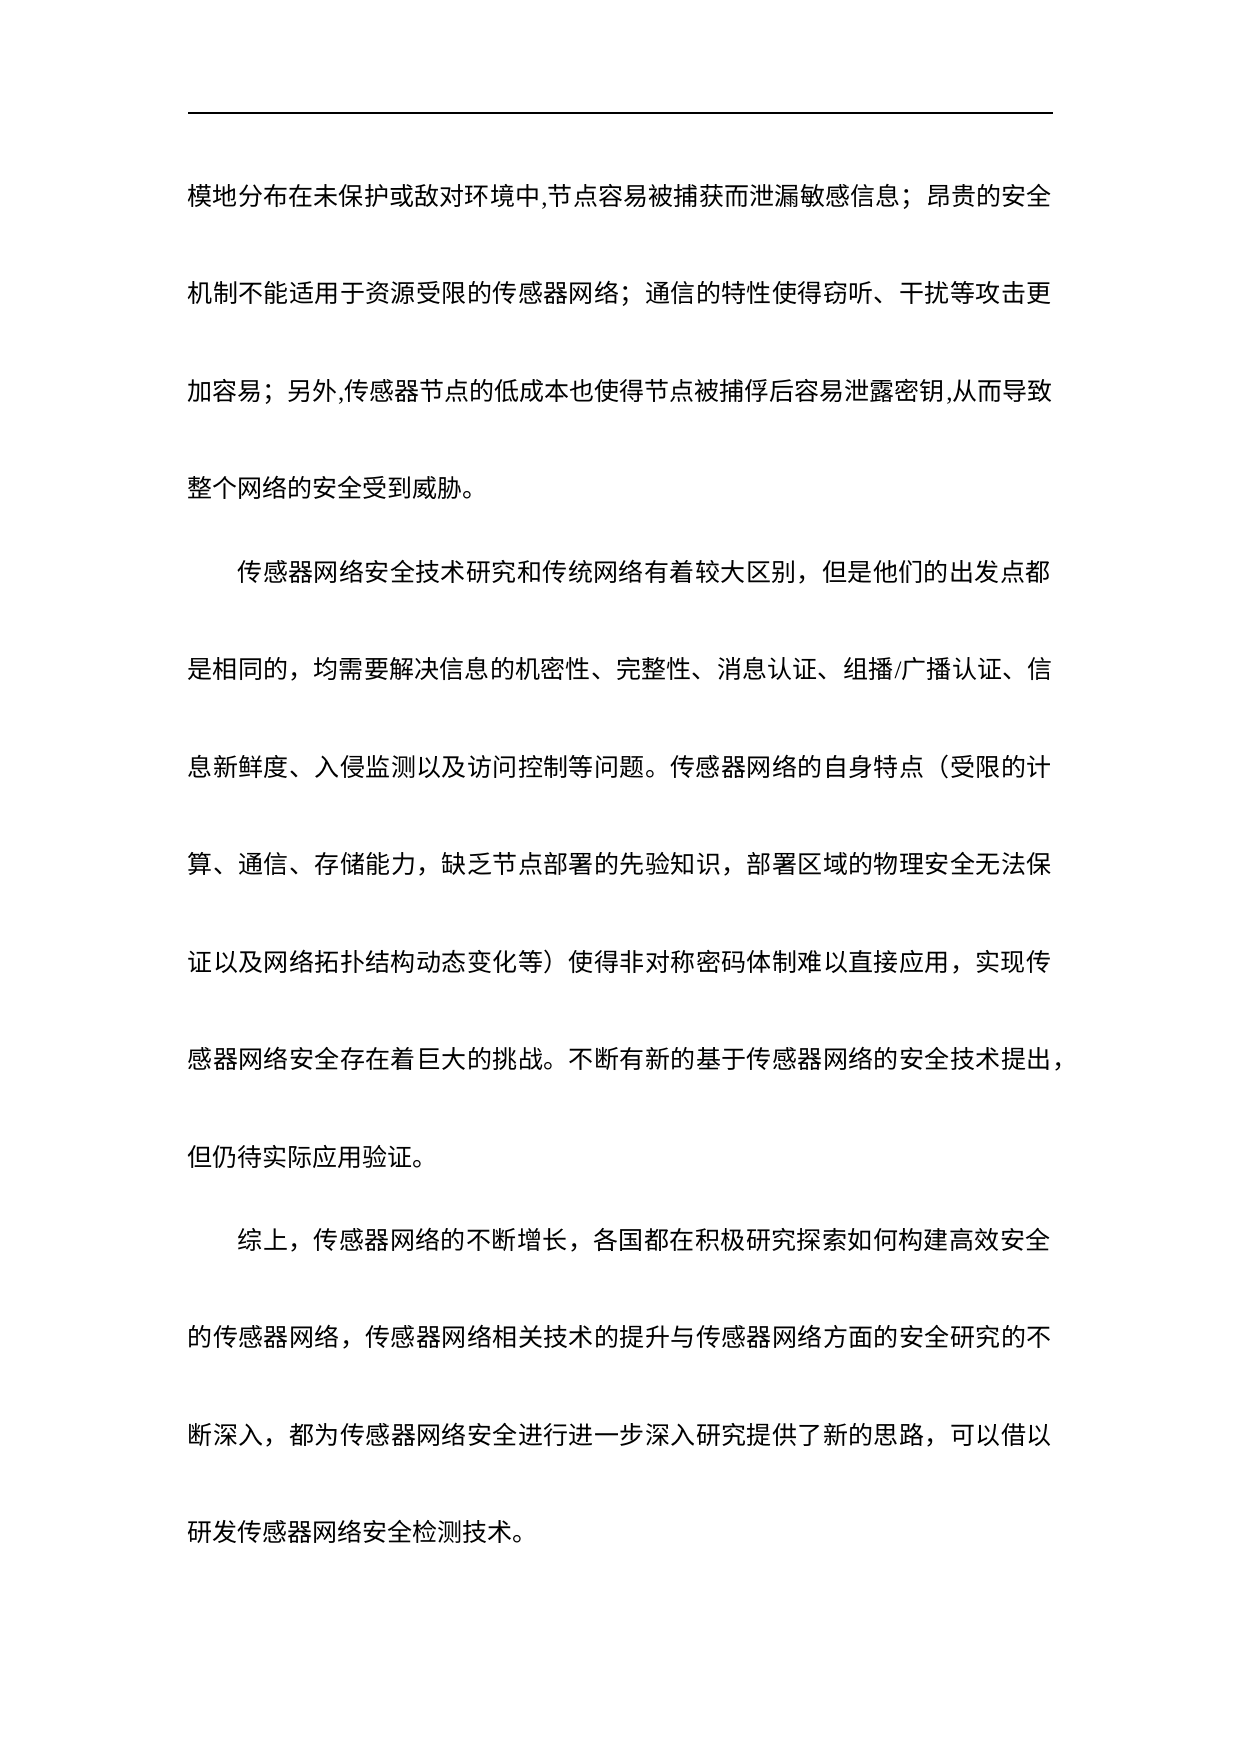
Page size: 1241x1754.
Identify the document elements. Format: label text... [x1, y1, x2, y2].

text 综上，传感器网络的不断增长，各国都在积极研究探索如何构建高效安全的传感器网络，传感器网络相关技术的提升与传感器网络方面的安全研究的不断深入，都为传感器网络安全进行进一步深入研究提供了新的思路，可以借以研发传感器网络安全检测技术。 [187, 1206, 1053, 1563]
text 传感器网络安全技术研究和传统网络有着较大区别，但是他们的出发点都是相同的，均需要解决信息的机密性、完整性、消息认证、组播/广播认证、信息新鲜度、入侵监测以及访问控制等问题。传感器网络的自身特点（受限的计算、通信、存储能力，缺乏节点部署的先验知识，部署区域的物理安全无法保证以及网络拓扑结构动态变化等）使得非对称密码体制难以直接应用，实现传感器网络安全存在着巨大的挑战。不断有新的基于传感器网络的安全技术提出，但仍待实际应用验证。 [187, 538, 1053, 1188]
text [187, 162, 1053, 519]
